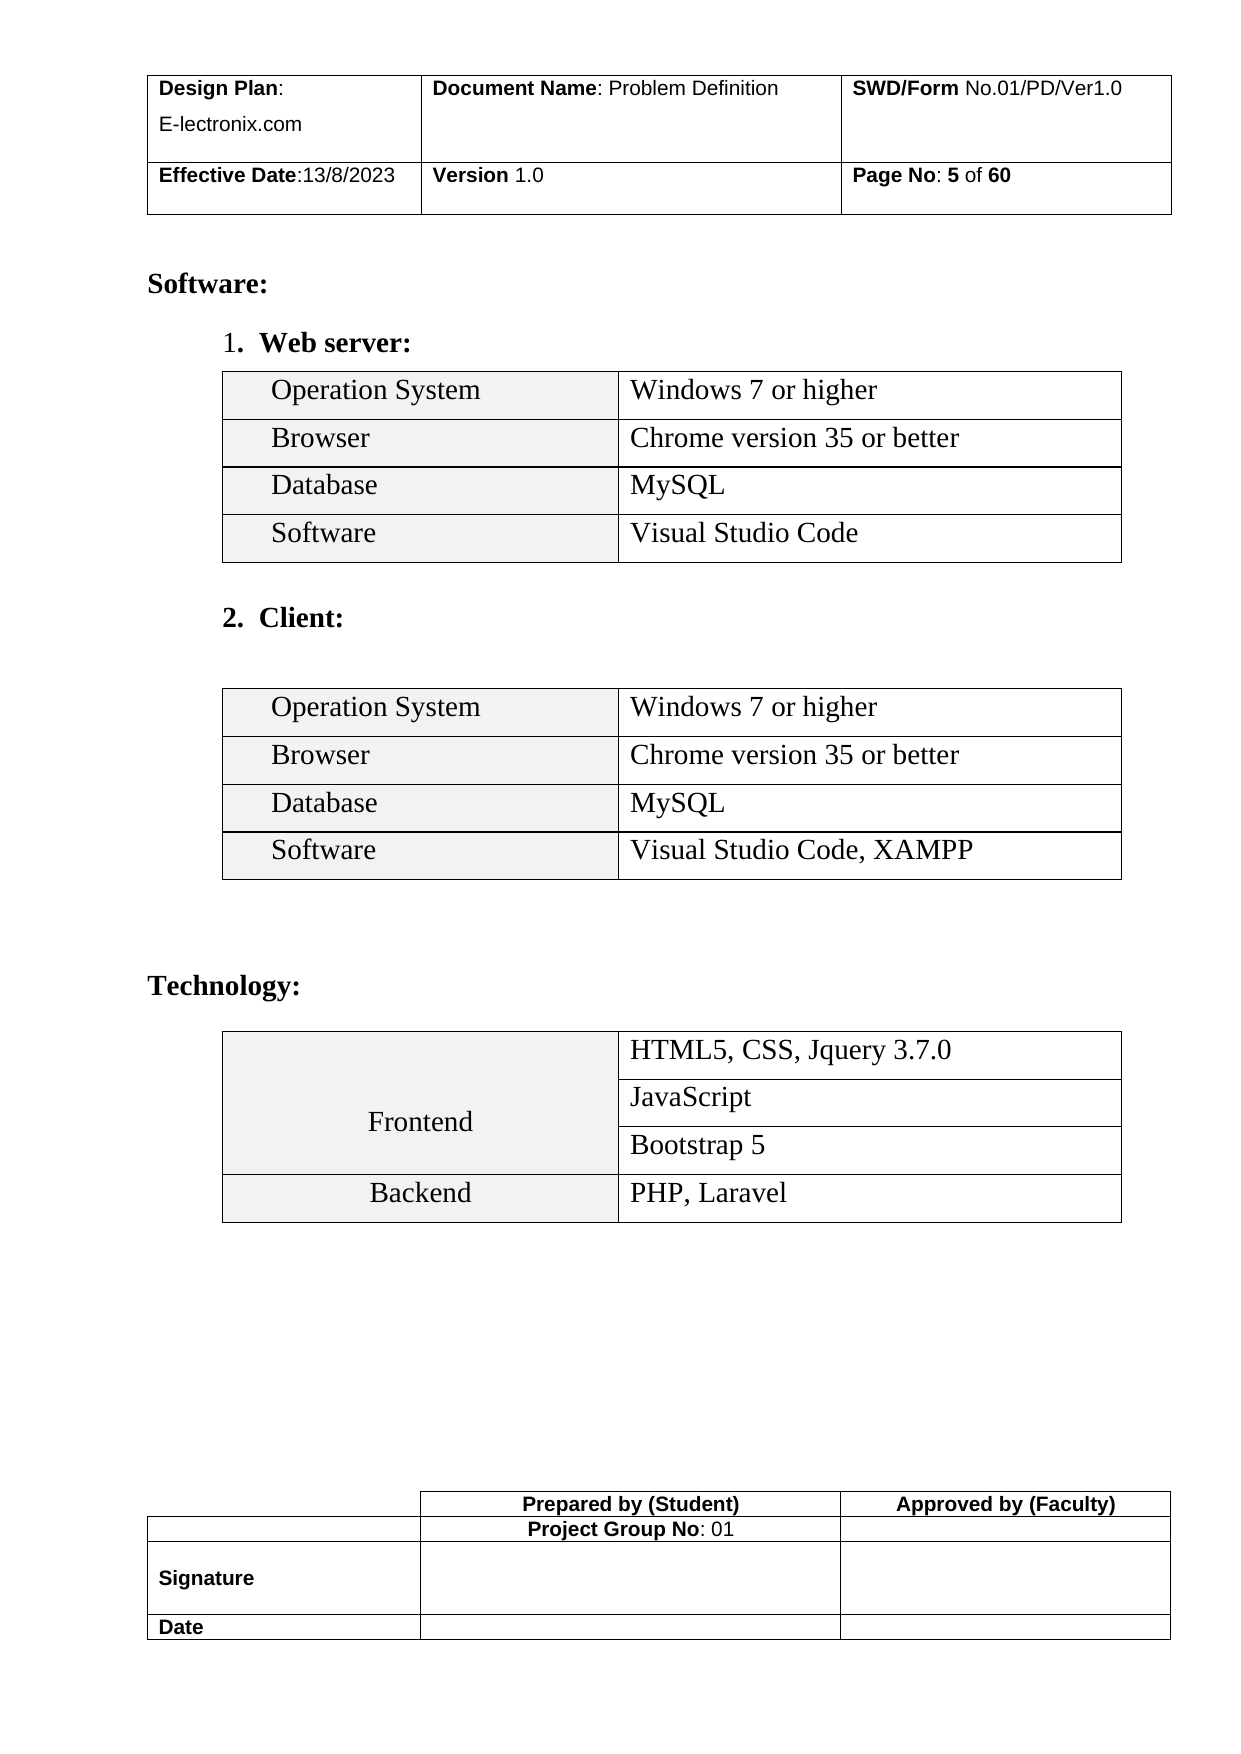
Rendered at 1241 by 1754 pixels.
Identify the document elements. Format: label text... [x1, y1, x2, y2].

list 2. Client: [222, 600, 1093, 634]
table_header Operation System [223, 689, 618, 736]
table_cell Visual Studio Code, XAMPP [619, 833, 1121, 879]
table_cell Browser [223, 420, 618, 466]
list 1. Web server: [222, 325, 1093, 358]
text Technology: [147, 968, 1093, 1001]
table_cell Chrome version 35 or better [619, 737, 1121, 784]
table_header Windows 7 or higher [619, 689, 1121, 736]
table_cell MySQL [619, 468, 1121, 514]
table_cell MySQL [619, 785, 1121, 831]
table_header Operation System [223, 372, 618, 419]
text Software: [147, 266, 1093, 300]
table_cell Backend [223, 1175, 618, 1222]
table_cell Database [223, 468, 618, 514]
table_cell PHP, Laravel [619, 1175, 1121, 1222]
table_header Windows 7 or higher [619, 372, 1121, 419]
table_cell Browser [223, 737, 618, 784]
table_cell Software [223, 515, 618, 562]
table_cell Bootstrap 5 [619, 1127, 1121, 1174]
table_cell JavaScript [619, 1080, 1121, 1126]
table_cell Chrome version 35 or better [619, 420, 1121, 466]
table_cell Software [223, 833, 618, 879]
table_header HTML5, CSS, Jquery 3.7.0 [619, 1032, 1121, 1078]
table_header Frontend [223, 1032, 618, 1174]
table_cell Visual Studio Code [619, 515, 1121, 562]
table_cell Database [223, 785, 618, 831]
